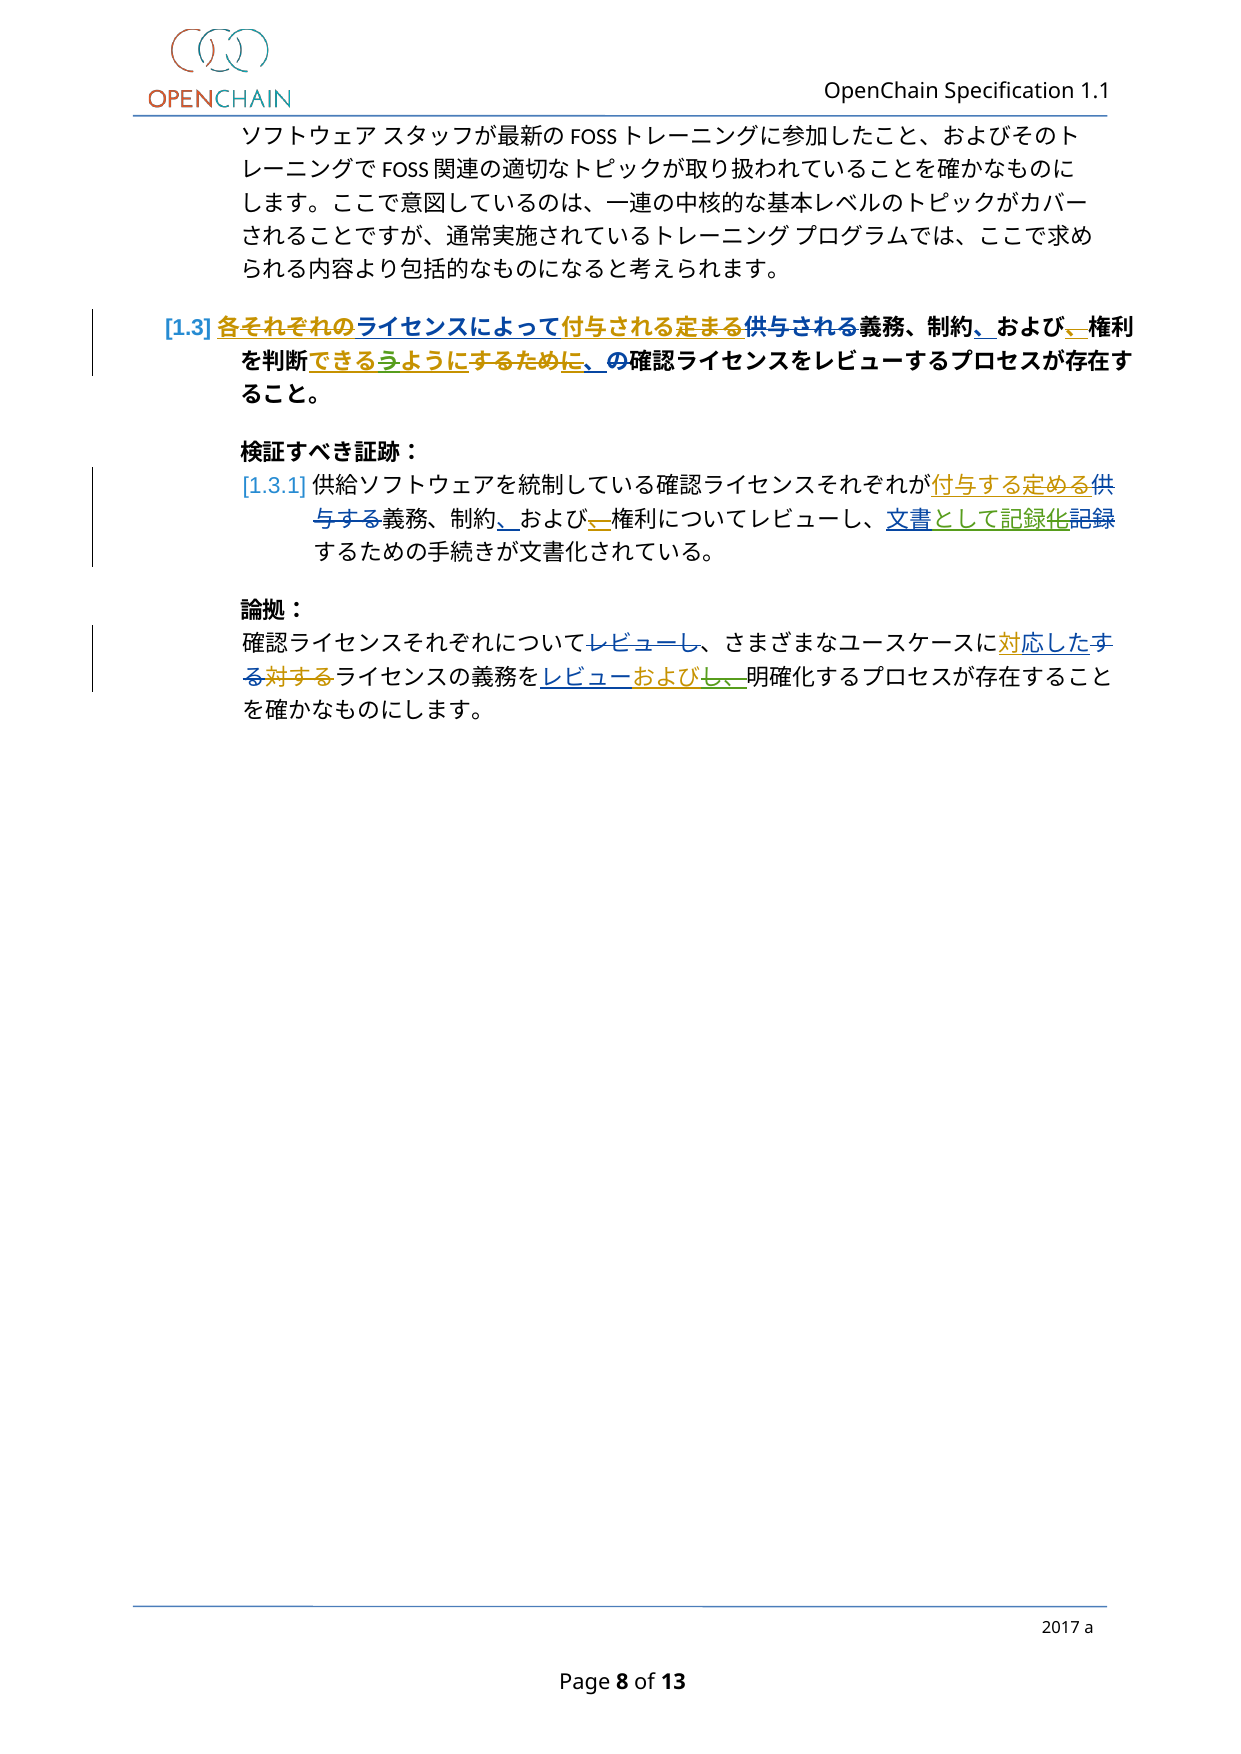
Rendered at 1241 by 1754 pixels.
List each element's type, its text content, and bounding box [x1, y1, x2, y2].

text 確認ライセンスそれぞれについて、さまざまなユースケースにライセンスの義務を明確化するプロセスが存在することを確かなものにします。 [242, 625, 1134, 725]
text 検証すべき証跡： [240, 434, 1134, 467]
list 供給ソフトウェアを統制している確認ライセンスそれぞれが義務、制約および権利についてレビューし、するための手続きが文書化されている。 [242, 467, 1134, 567]
picture [148, 29, 290, 108]
text ソフトウェア スタッフが最新のFOSSトレーニングに参加したこと、およびそのトレーニングでFOSS関連の適切なトピックが取り扱われていることを確かなものにします。ここで意図しているのは、一連の中核的な基本レベルのトピックがカバーされることですが、通常実施されているトレーニング プログラムでは、ここで求められる内容より包括的なものになると考えられます。 [240, 118, 1097, 284]
list 義務、制約および権利を判断確認ライセンスをレビューするプロセスが存在すること。 [165, 309, 1134, 409]
text 論拠： [240, 592, 1134, 625]
